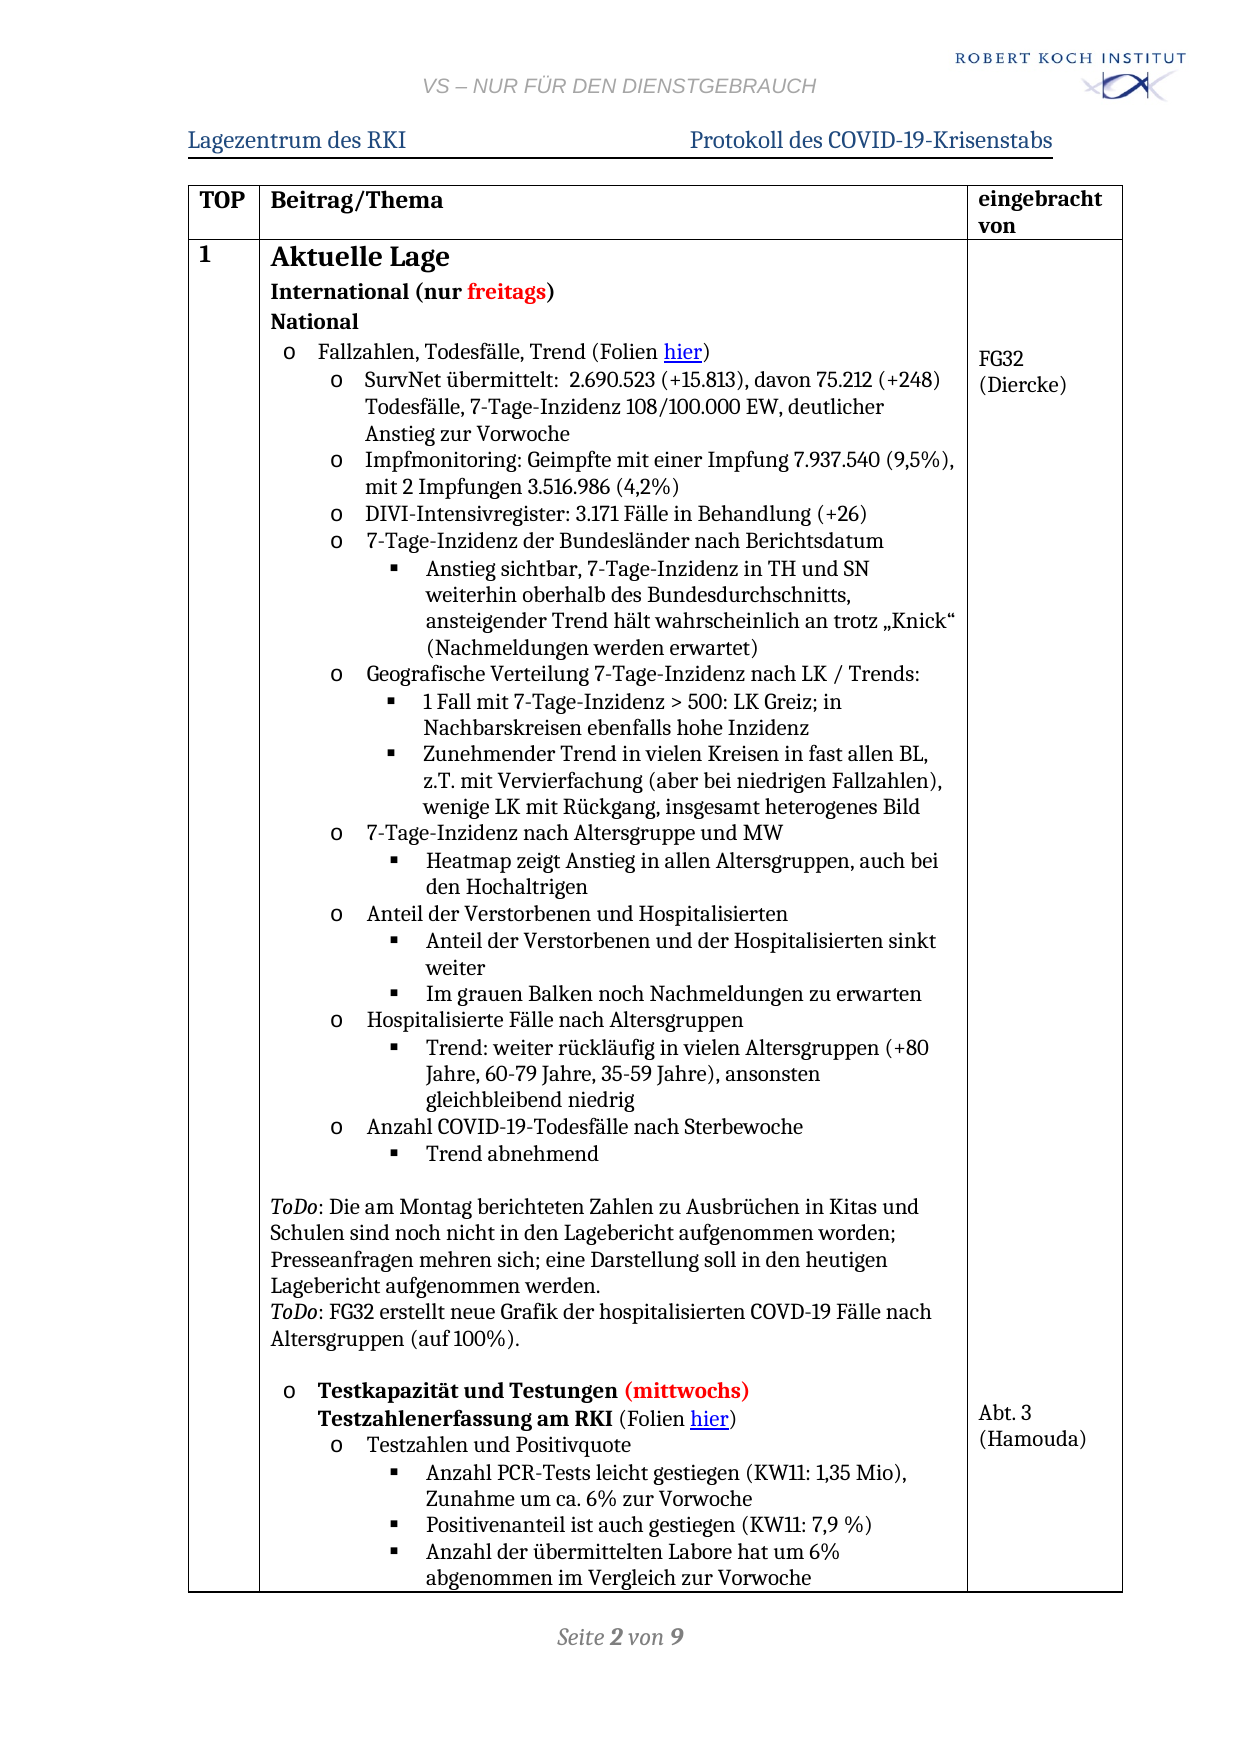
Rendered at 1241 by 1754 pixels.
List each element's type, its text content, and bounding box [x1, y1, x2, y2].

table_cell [260, 240, 967, 1591]
picture [947, 28, 1207, 105]
table_header TOP [189, 186, 259, 239]
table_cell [968, 240, 1122, 1591]
table_header Beitrag/Thema [260, 186, 967, 239]
table_header eingebracht von [968, 186, 1122, 239]
table_cell 1 [189, 240, 259, 1591]
